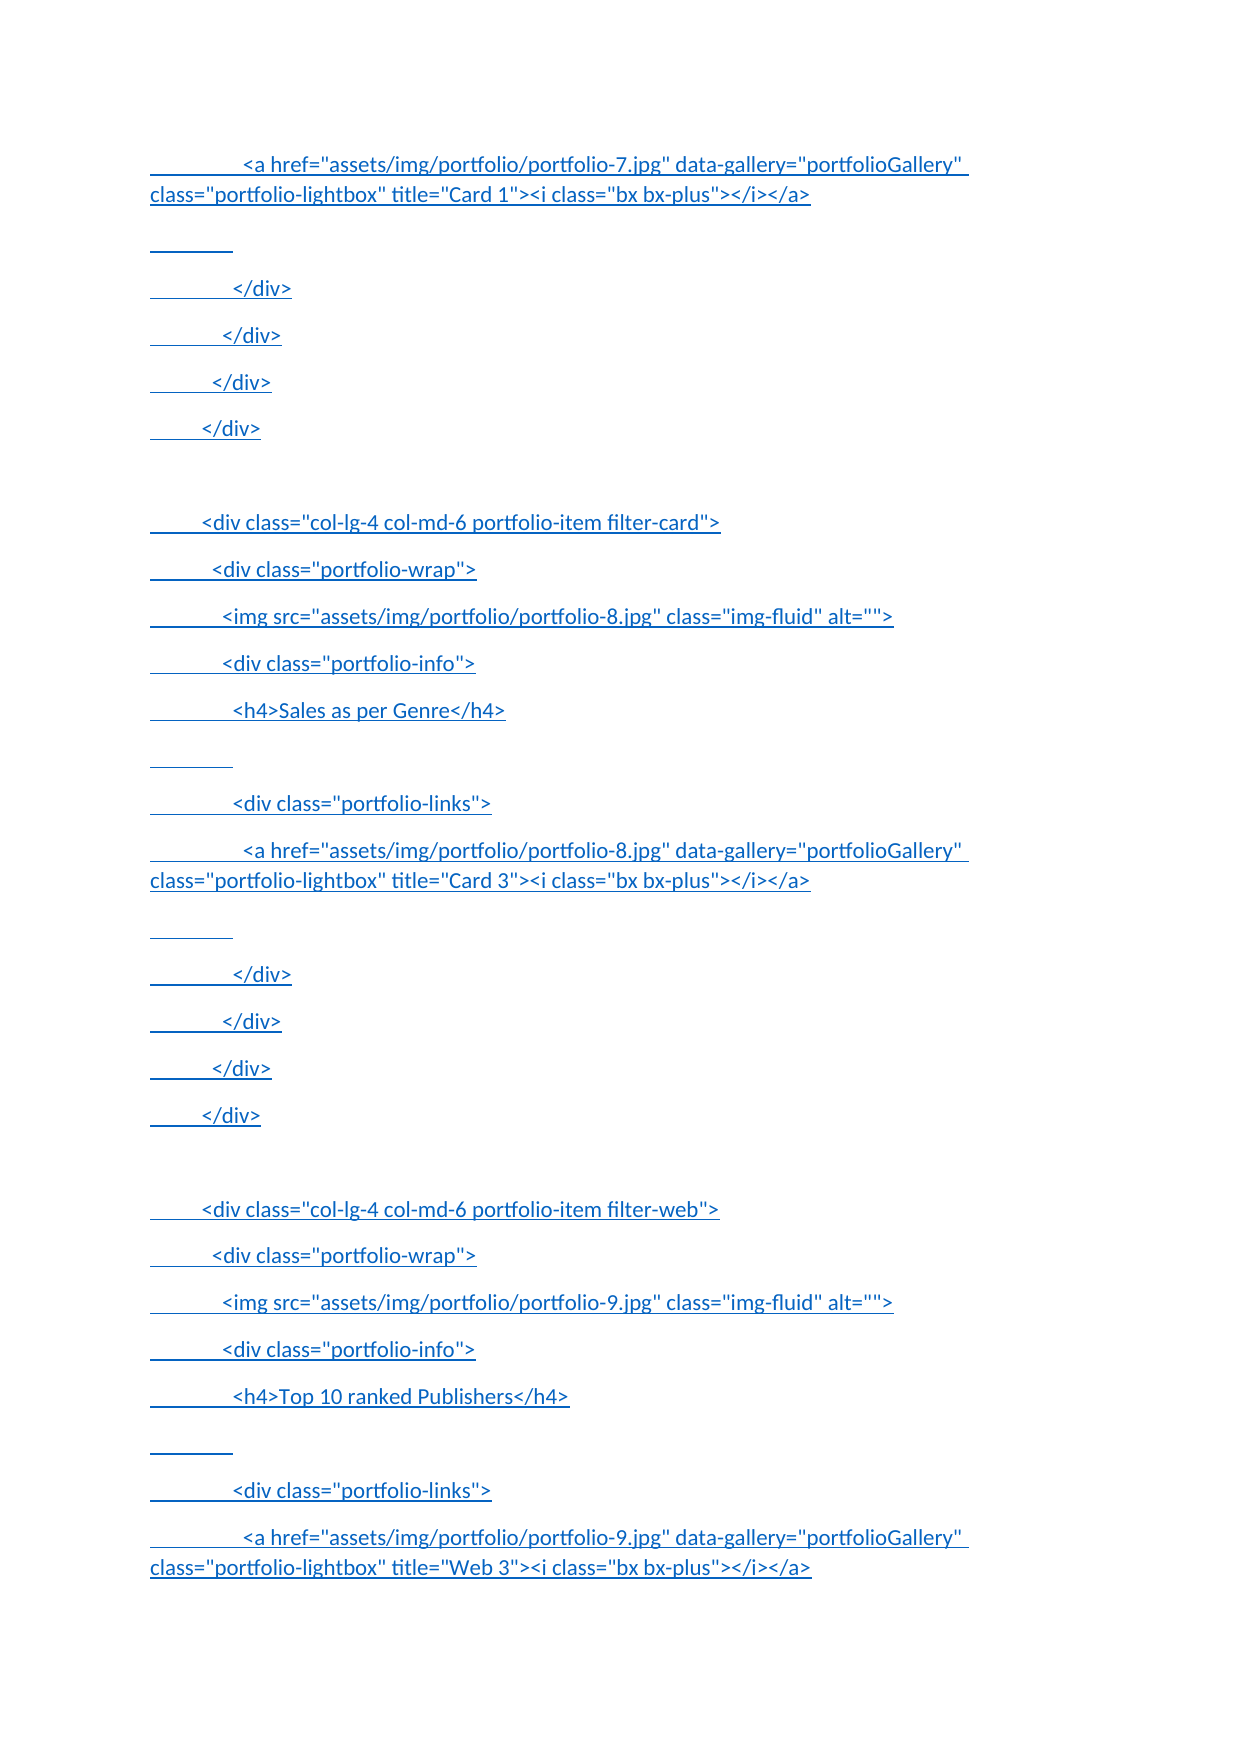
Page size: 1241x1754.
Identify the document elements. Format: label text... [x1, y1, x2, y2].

text </div> [150, 368, 1090, 396]
text <a href="assets/img/portfolio/portfolio-9.jpg" data-gallery="portfolioGallery" class="portfolio-lightbox" title="Web 3"><i class="bx bx-plus"></i></a> [150, 1523, 1090, 1581]
text <div class="portfolio-links"> [150, 789, 1090, 818]
text <img src="assets/img/portfolio/portfolio-8.jpg" class="img-fluid" alt=""> [150, 602, 1090, 630]
text <h4>Sales as per Genre</h4> [150, 696, 1090, 724]
text <a href="assets/img/portfolio/portfolio-7.jpg" data-gallery="portfolioGallery" class="portfolio-lightbox" title="Card 1"><i class="bx bx-plus"></i></a> [150, 150, 1090, 208]
text </div> [150, 1054, 1090, 1082]
text <img src="assets/img/portfolio/portfolio-9.jpg" class="img-fluid" alt=""> [150, 1288, 1090, 1317]
text <a href="assets/img/portfolio/portfolio-8.jpg" data-gallery="portfolioGallery" class="portfolio-lightbox" title="Card 3"><i class="bx bx-plus"></i></a> [150, 836, 1090, 895]
text </div> [150, 1101, 1090, 1129]
text </div> [150, 960, 1090, 988]
text <div class="portfolio-wrap"> [150, 555, 1090, 583]
text <div class="portfolio-info"> [150, 1335, 1090, 1363]
text <div class="portfolio-wrap"> [150, 1242, 1090, 1270]
text <h4>Top 10 ranked Publishers</h4> [150, 1382, 1090, 1410]
text <div class="portfolio-info"> [150, 649, 1090, 677]
text <div class="col-lg-4 col-md-6 portfolio-item filter-web"> [150, 1195, 1090, 1223]
text </div> [150, 1007, 1090, 1035]
text <div class="portfolio-links"> [150, 1476, 1090, 1504]
text </div> [150, 414, 1090, 443]
text </div> [150, 274, 1090, 302]
text <div class="col-lg-4 col-md-6 portfolio-item filter-card"> [150, 508, 1090, 536]
text </div> [150, 321, 1090, 349]
